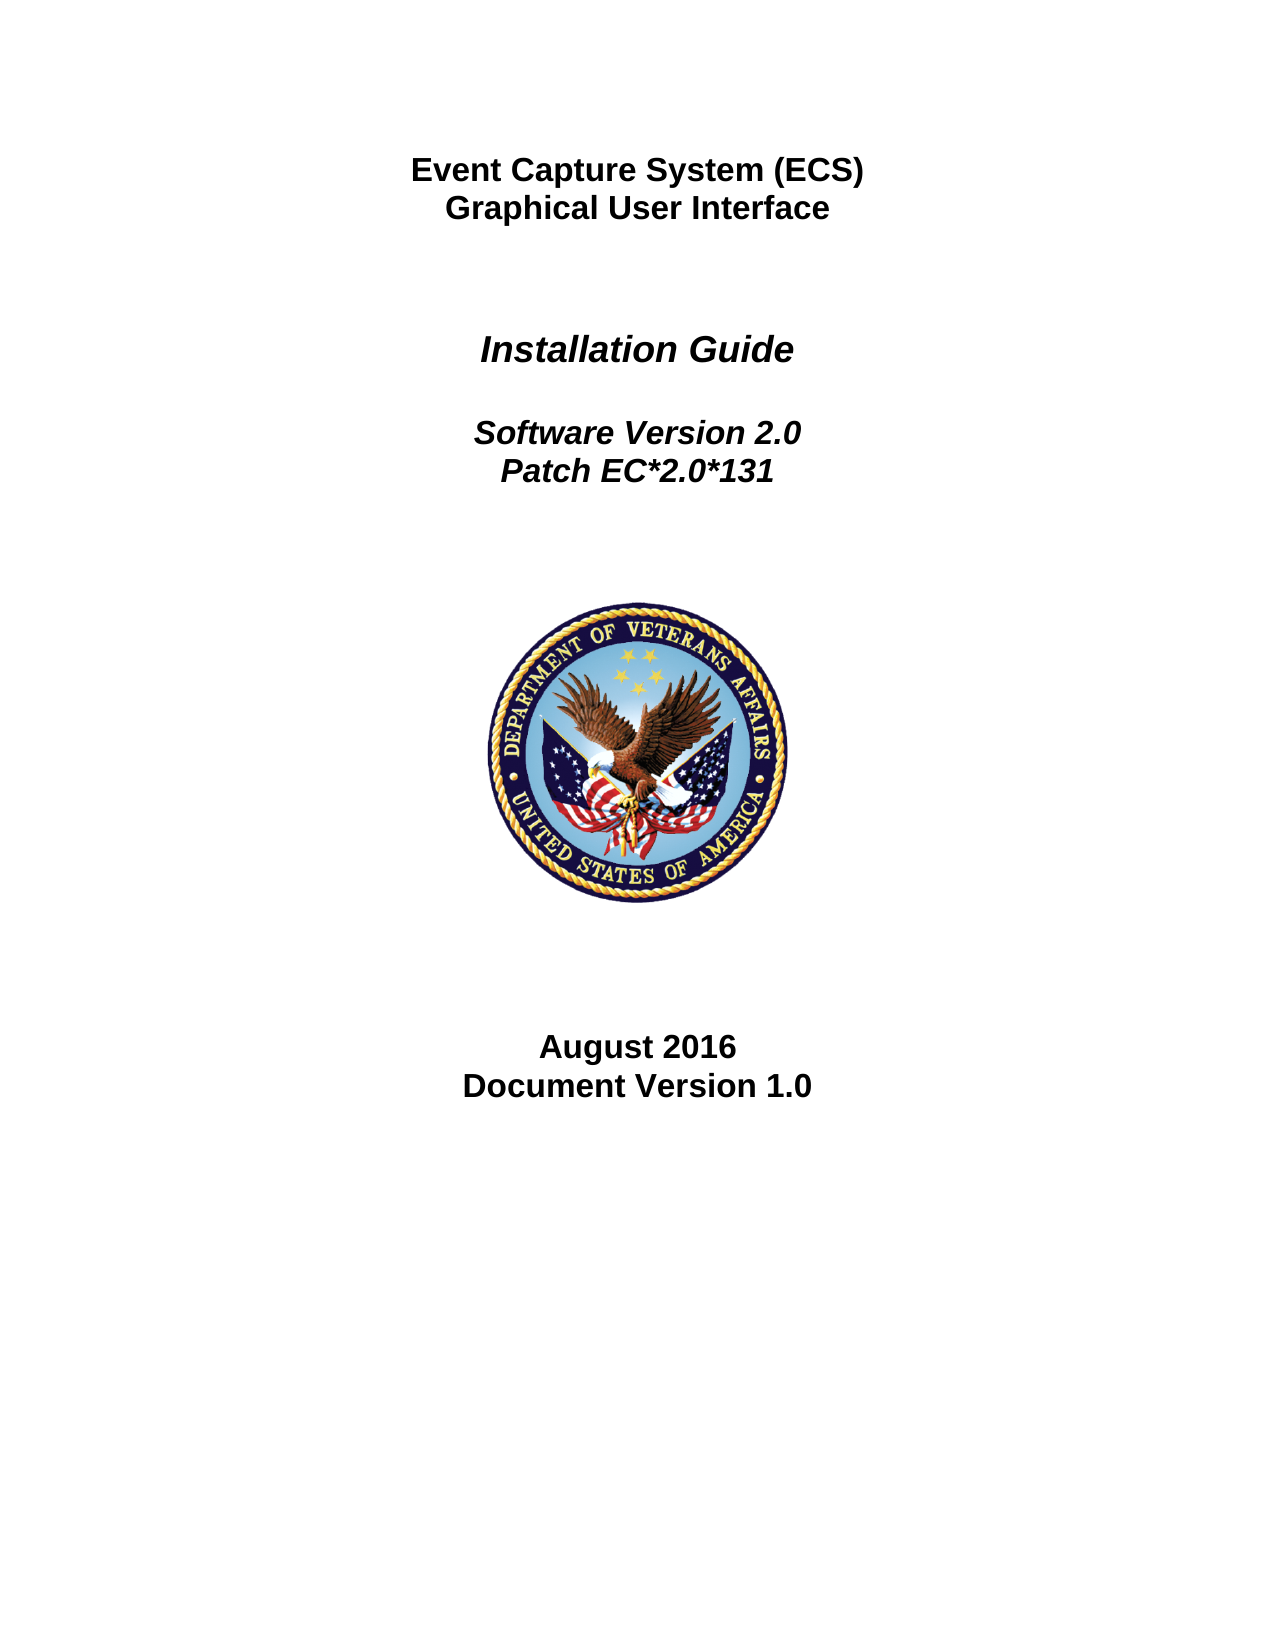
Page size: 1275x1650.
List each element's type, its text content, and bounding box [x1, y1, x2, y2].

text Document Version 1.0 [150, 1066, 1125, 1104]
text Graphical User Interface [150, 188, 1125, 227]
text August 2016 [150, 1027, 1125, 1066]
text Event Capture System (ECS) [150, 150, 1125, 188]
title Software Version 2.0 [150, 413, 1125, 452]
title Patch EC*2.0*131 [150, 452, 1125, 490]
picture [487, 602, 788, 903]
title Installation Guide [150, 327, 1125, 370]
